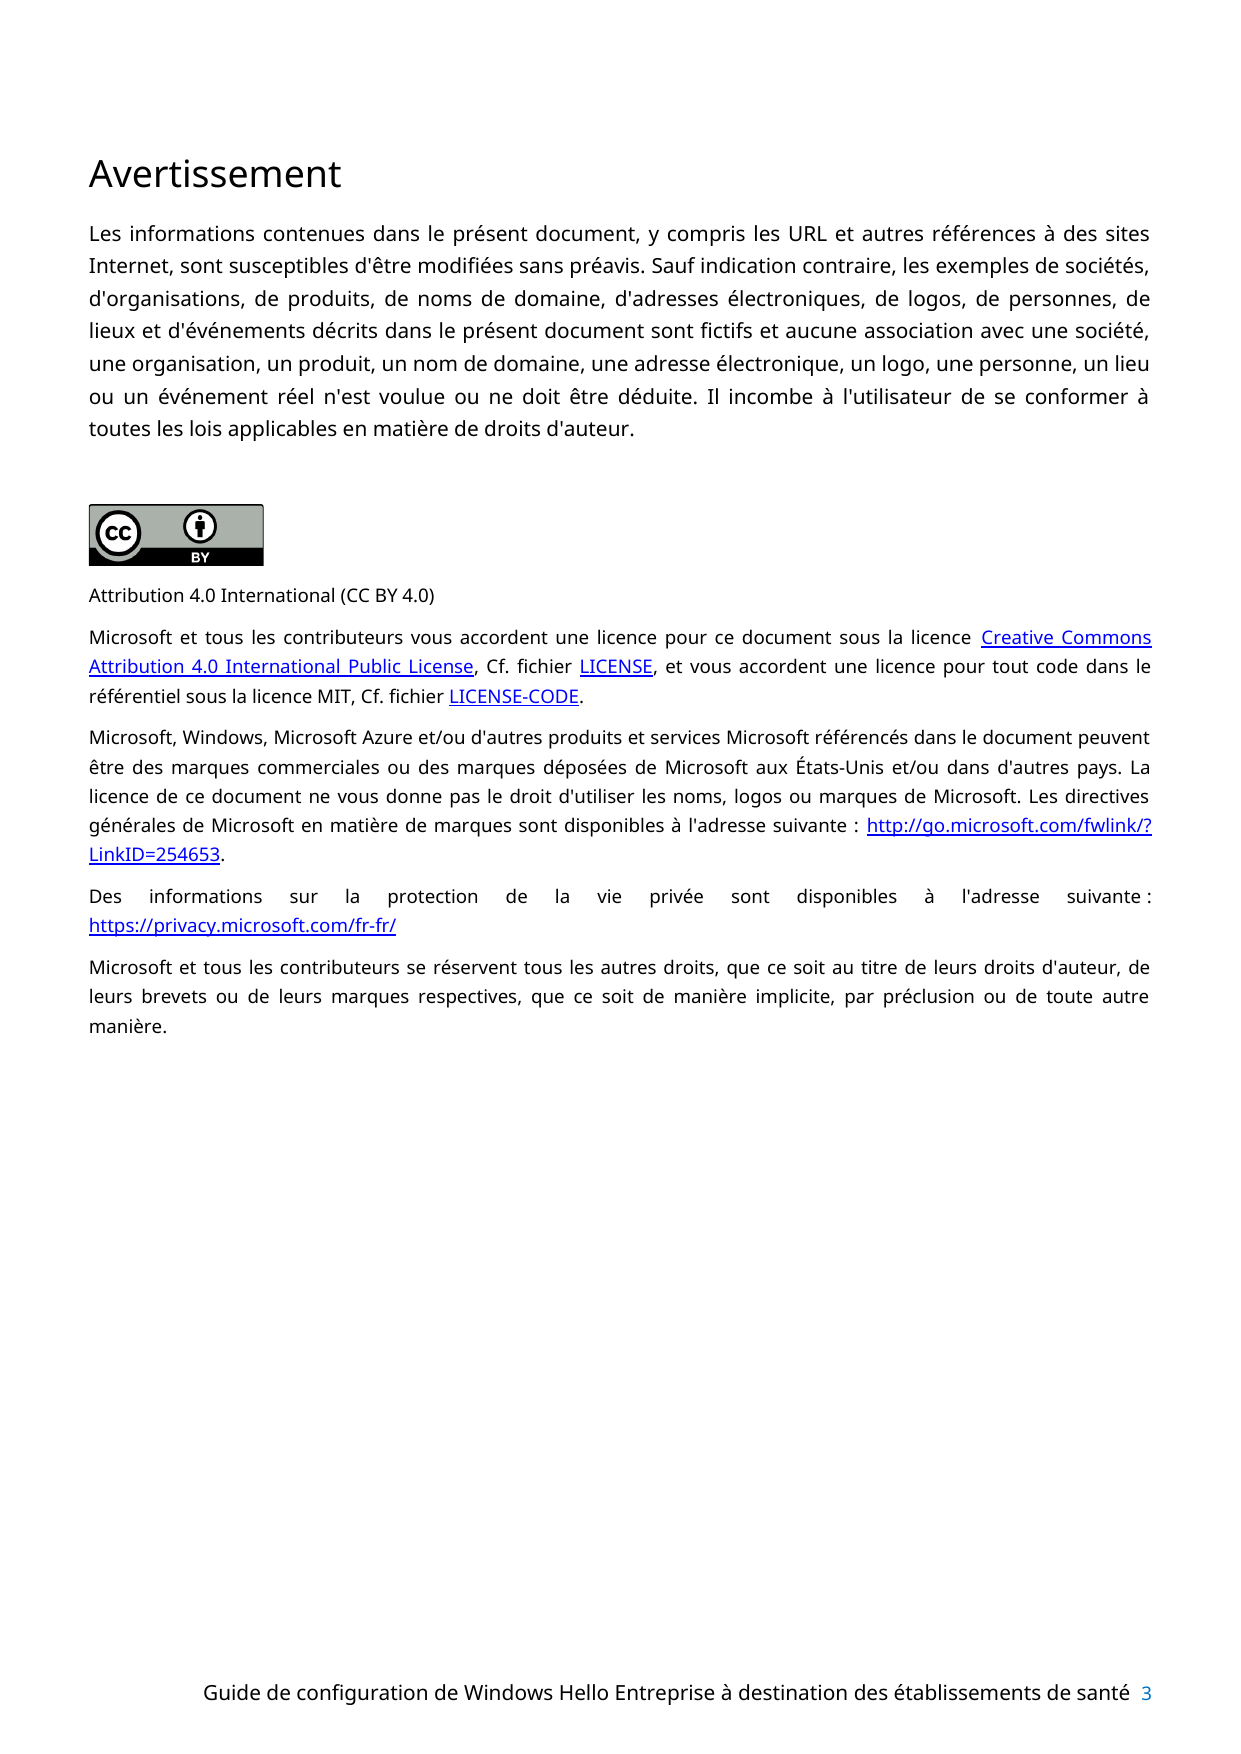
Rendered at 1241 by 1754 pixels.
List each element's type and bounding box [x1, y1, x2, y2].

picture [88, 504, 264, 566]
